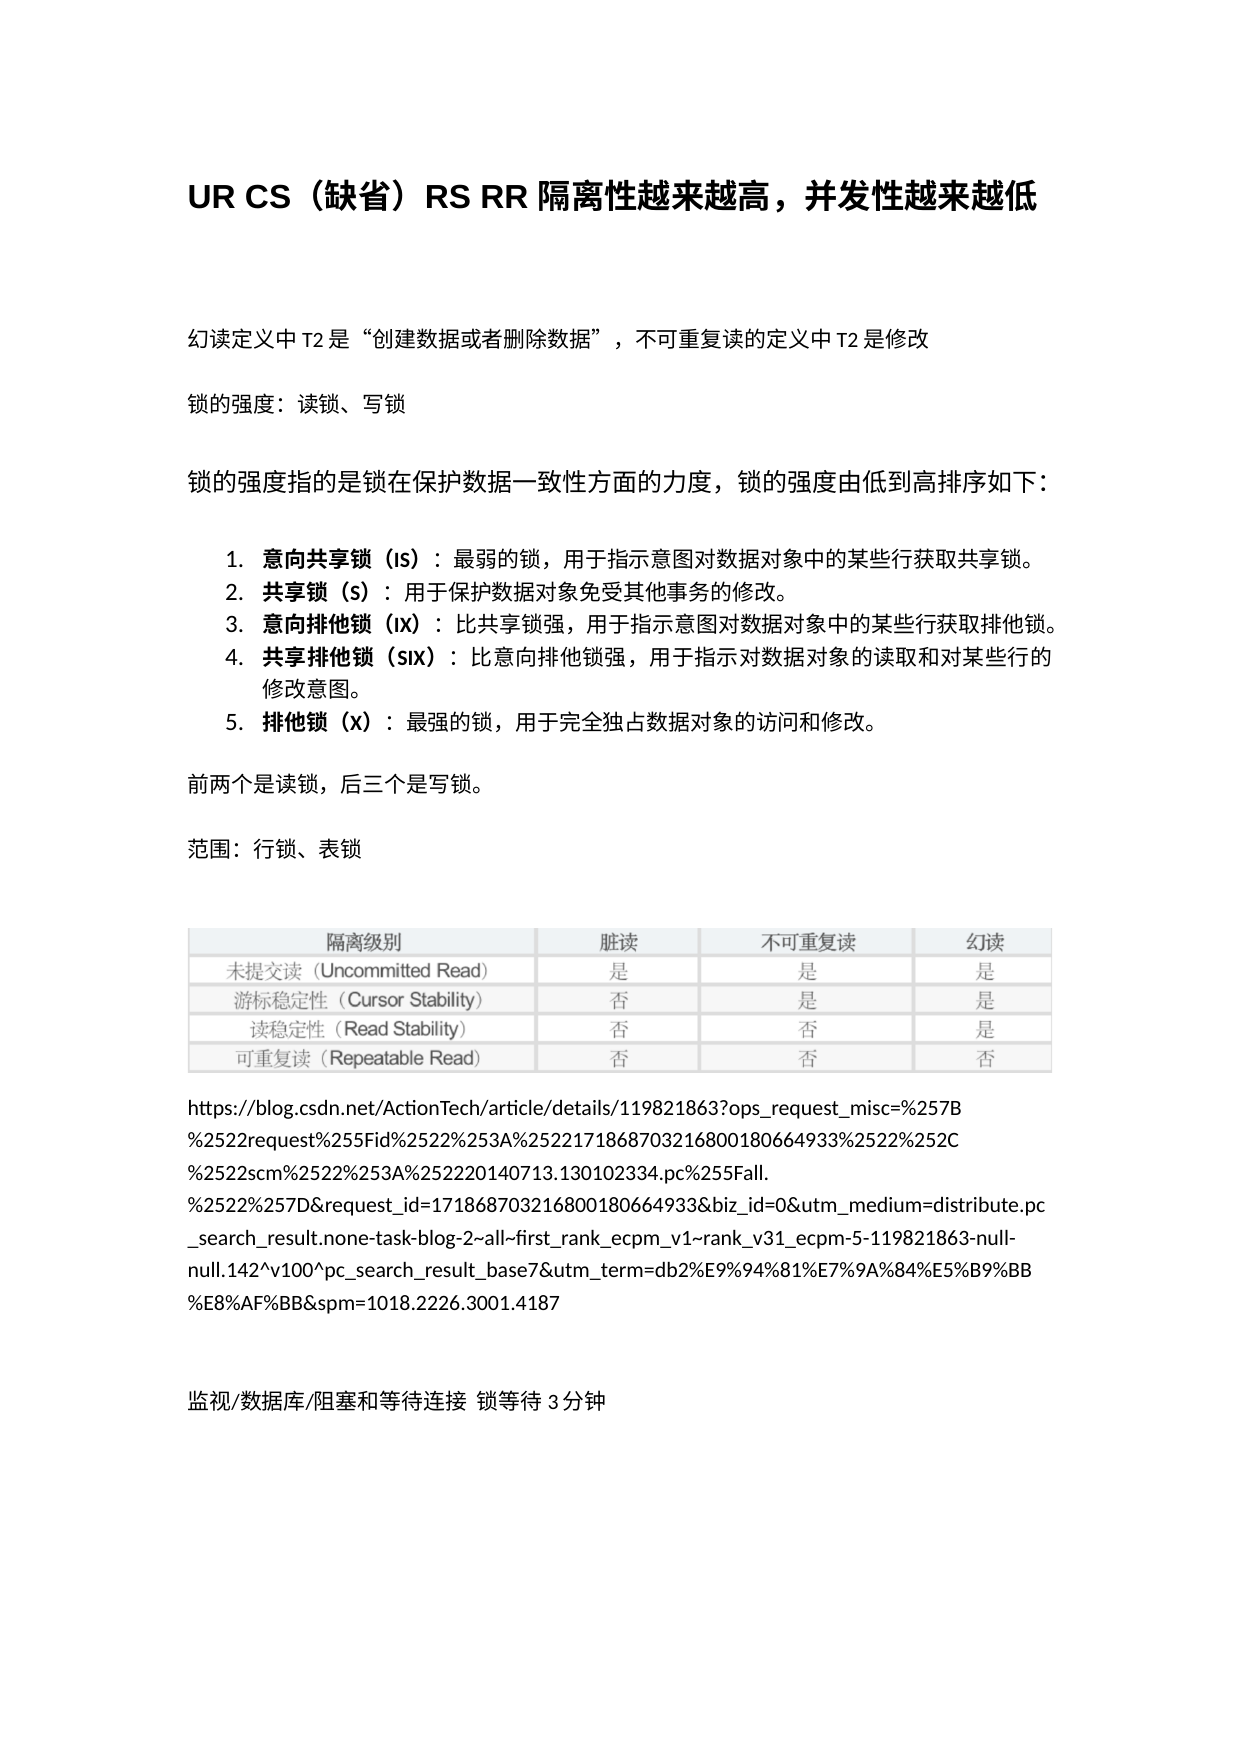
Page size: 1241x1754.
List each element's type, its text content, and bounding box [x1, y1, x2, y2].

text 前两个是读锁，后三个是写锁。 [187, 766, 1053, 799]
text 锁的强度指的是锁在保护数据一致性方面的力度，锁的强度由低到高排序如下： [187, 448, 1053, 513]
text 范围：行锁、表锁 [187, 831, 1053, 864]
list 排他锁（X）：最强的锁，用于完全独占数据对象的访问和修改。 [225, 704, 1053, 737]
list 意向共享锁（IS）：最弱的锁，用于指示意图对数据对象中的某些行获取共享锁。 [225, 542, 1053, 574]
text 幻读定义中 T2 是“创建数据或者删除数据”，不可重复读的定义中 T2 是修改 [187, 321, 1053, 354]
list 意向排他锁（IX）：比共享锁强，用于指示意图对数据对象中的某些行获取排他锁。 [225, 607, 1053, 639]
subtitle UR CS（缺省）RS RR 隔离性越来越高，并发性越来越低 [187, 162, 1053, 227]
picture [187, 928, 1053, 1073]
text 锁的强度：读锁、写锁 [187, 386, 1053, 419]
list 共享锁（S）：用于保护数据对象免受其他事务的修改。 [225, 574, 1053, 607]
text https://blog.csdn.net/ActionTech/article/details/119821863?ops_request_misc=%257B%2522request%255Fid%2522%253A%2522171868703216800180664933%2522%252C%2522scm%2522%253A%252220140713.130102334.pc%255Fall.%2522%257D&request_id=171868703216800180664933&biz_id=0&utm_medium=distribute.pc_search_result.none-task-blog-2~all~first_rank_ecpm_v1~rank_v31_ecpm-5-119821863-null-null.142^v100^pc_search_result_base7&utm_term=db2%E9%94%81%E7%9A%84%E5%B9%BB%E8%AF%BB&spm=1018.2226.3001.4187 [187, 1091, 1053, 1319]
list 共享排他锁（SIX）：比意向排他锁强，用于指示对数据对象的读取和对某些行的修改意图。 [225, 639, 1053, 704]
text 监视/数据库/阻塞和等待连接 锁等待 3分钟 [187, 1384, 1053, 1416]
